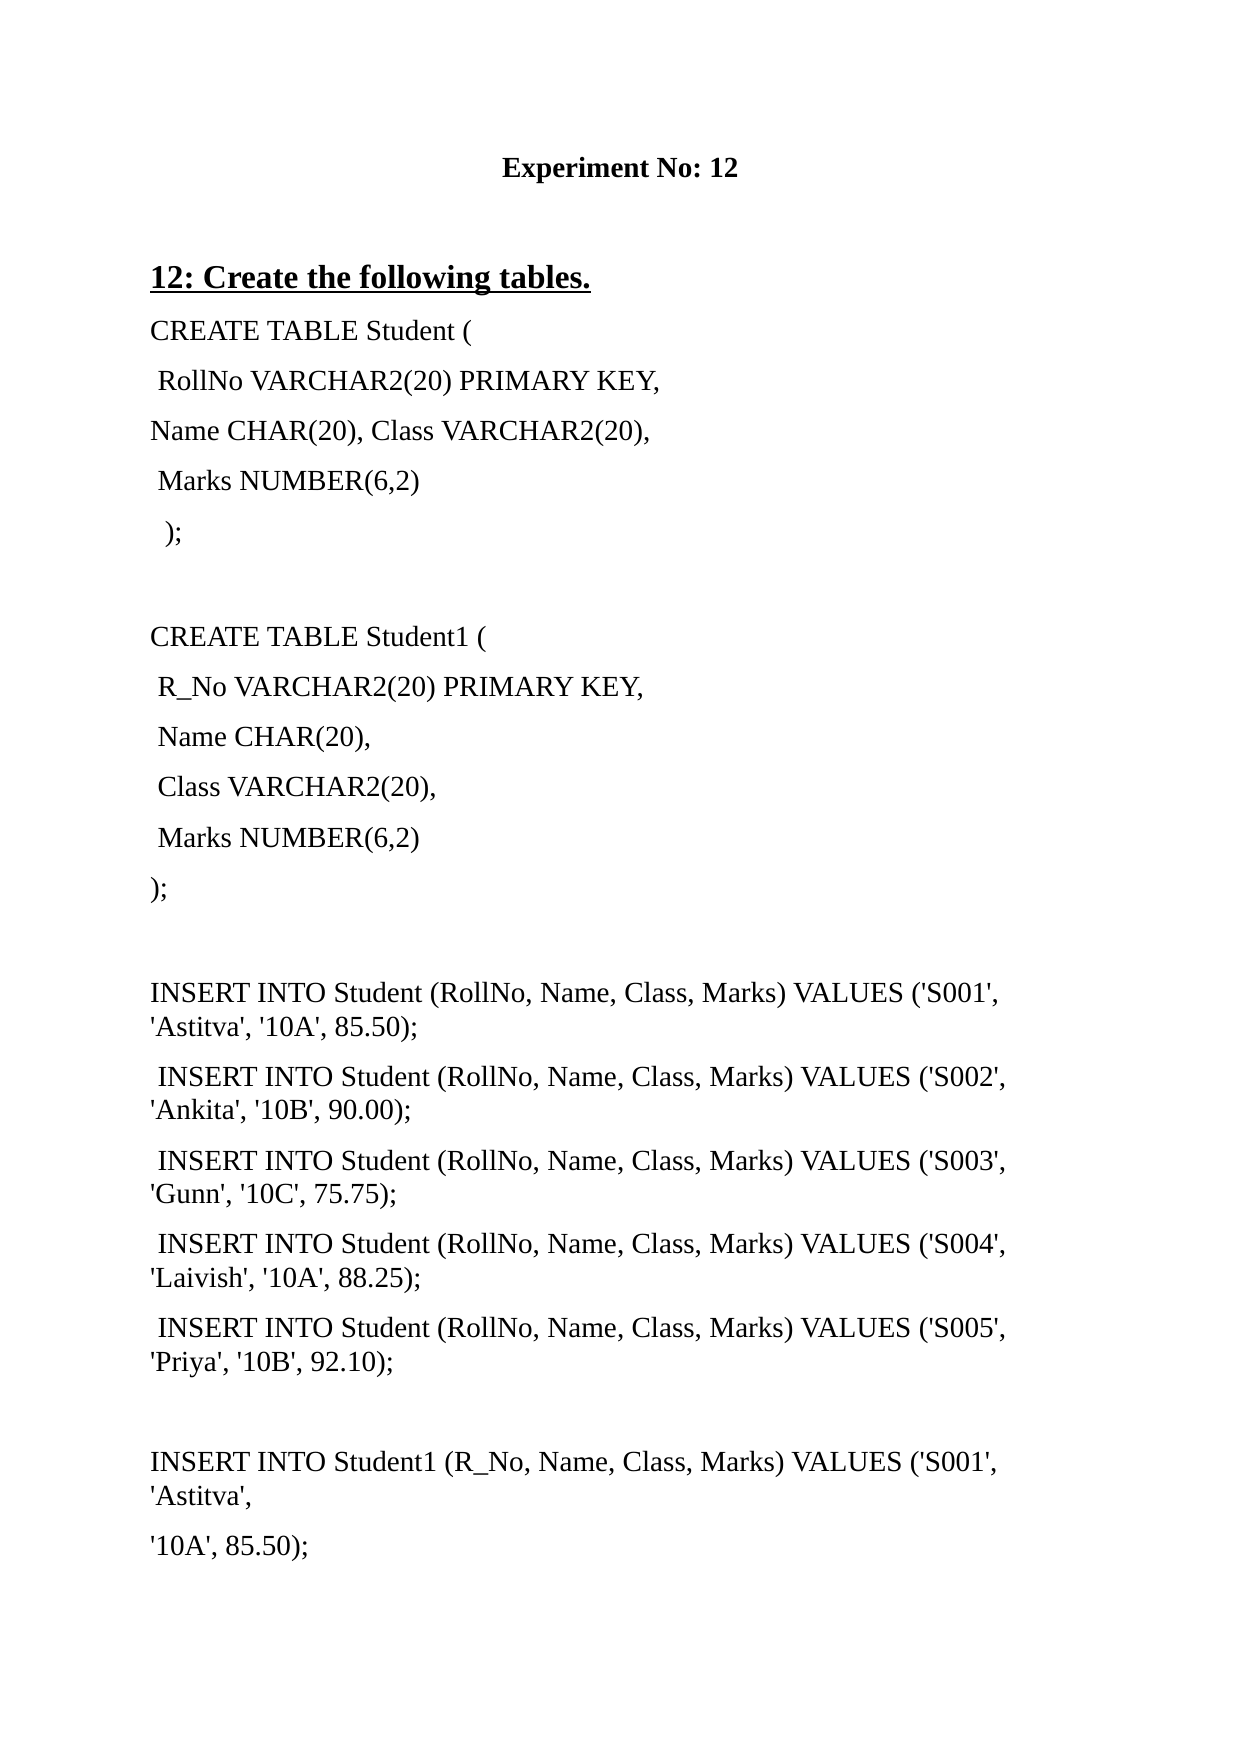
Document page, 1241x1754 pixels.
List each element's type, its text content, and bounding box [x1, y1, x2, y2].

text Class VARCHAR2(20), [150, 769, 1090, 803]
text ); [150, 514, 1090, 547]
text INSERT INTO Student (RollNo, Name, Class, Marks) VALUES ('S001', 'Astitva', '10A', 85.50); [150, 975, 1090, 1042]
text 12: Create the following tables. [150, 258, 1090, 296]
text R_No VARCHAR2(20) PRIMARY KEY, [150, 669, 1090, 703]
text INSERT INTO Student (RollNo, Name, Class, Marks) VALUES ('S005', 'Priya', '10B', 92.10); [150, 1310, 1090, 1377]
text INSERT INTO Student (RollNo, Name, Class, Marks) VALUES ('S003', 'Gunn', '10C', 75.75); [150, 1143, 1090, 1210]
text CREATE TABLE Student ( [150, 313, 1090, 346]
text '10A', 85.50); [150, 1528, 1090, 1561]
text Name CHAR(20), Class VARCHAR2(20), [150, 413, 1090, 447]
text Marks NUMBER(6,2) [150, 820, 1090, 853]
text Marks NUMBER(6,2) [150, 463, 1090, 497]
text ); [150, 870, 1090, 903]
text Experiment No: 12 [150, 150, 1090, 183]
text CREATE TABLE Student1 ( [150, 619, 1090, 652]
text INSERT INTO Student (RollNo, Name, Class, Marks) VALUES ('S002', 'Ankita', '10B', 90.00); [150, 1059, 1090, 1126]
text INSERT INTO Student (RollNo, Name, Class, Marks) VALUES ('S004', 'Laivish', '10A', 88.25); [150, 1226, 1090, 1293]
text Name CHAR(20), [150, 719, 1090, 753]
text INSERT INTO Student1 (R_No, Name, Class, Marks) VALUES ('S001', 'Astitva', [150, 1444, 1090, 1511]
text RollNo VARCHAR2(20) PRIMARY KEY, [150, 363, 1090, 397]
